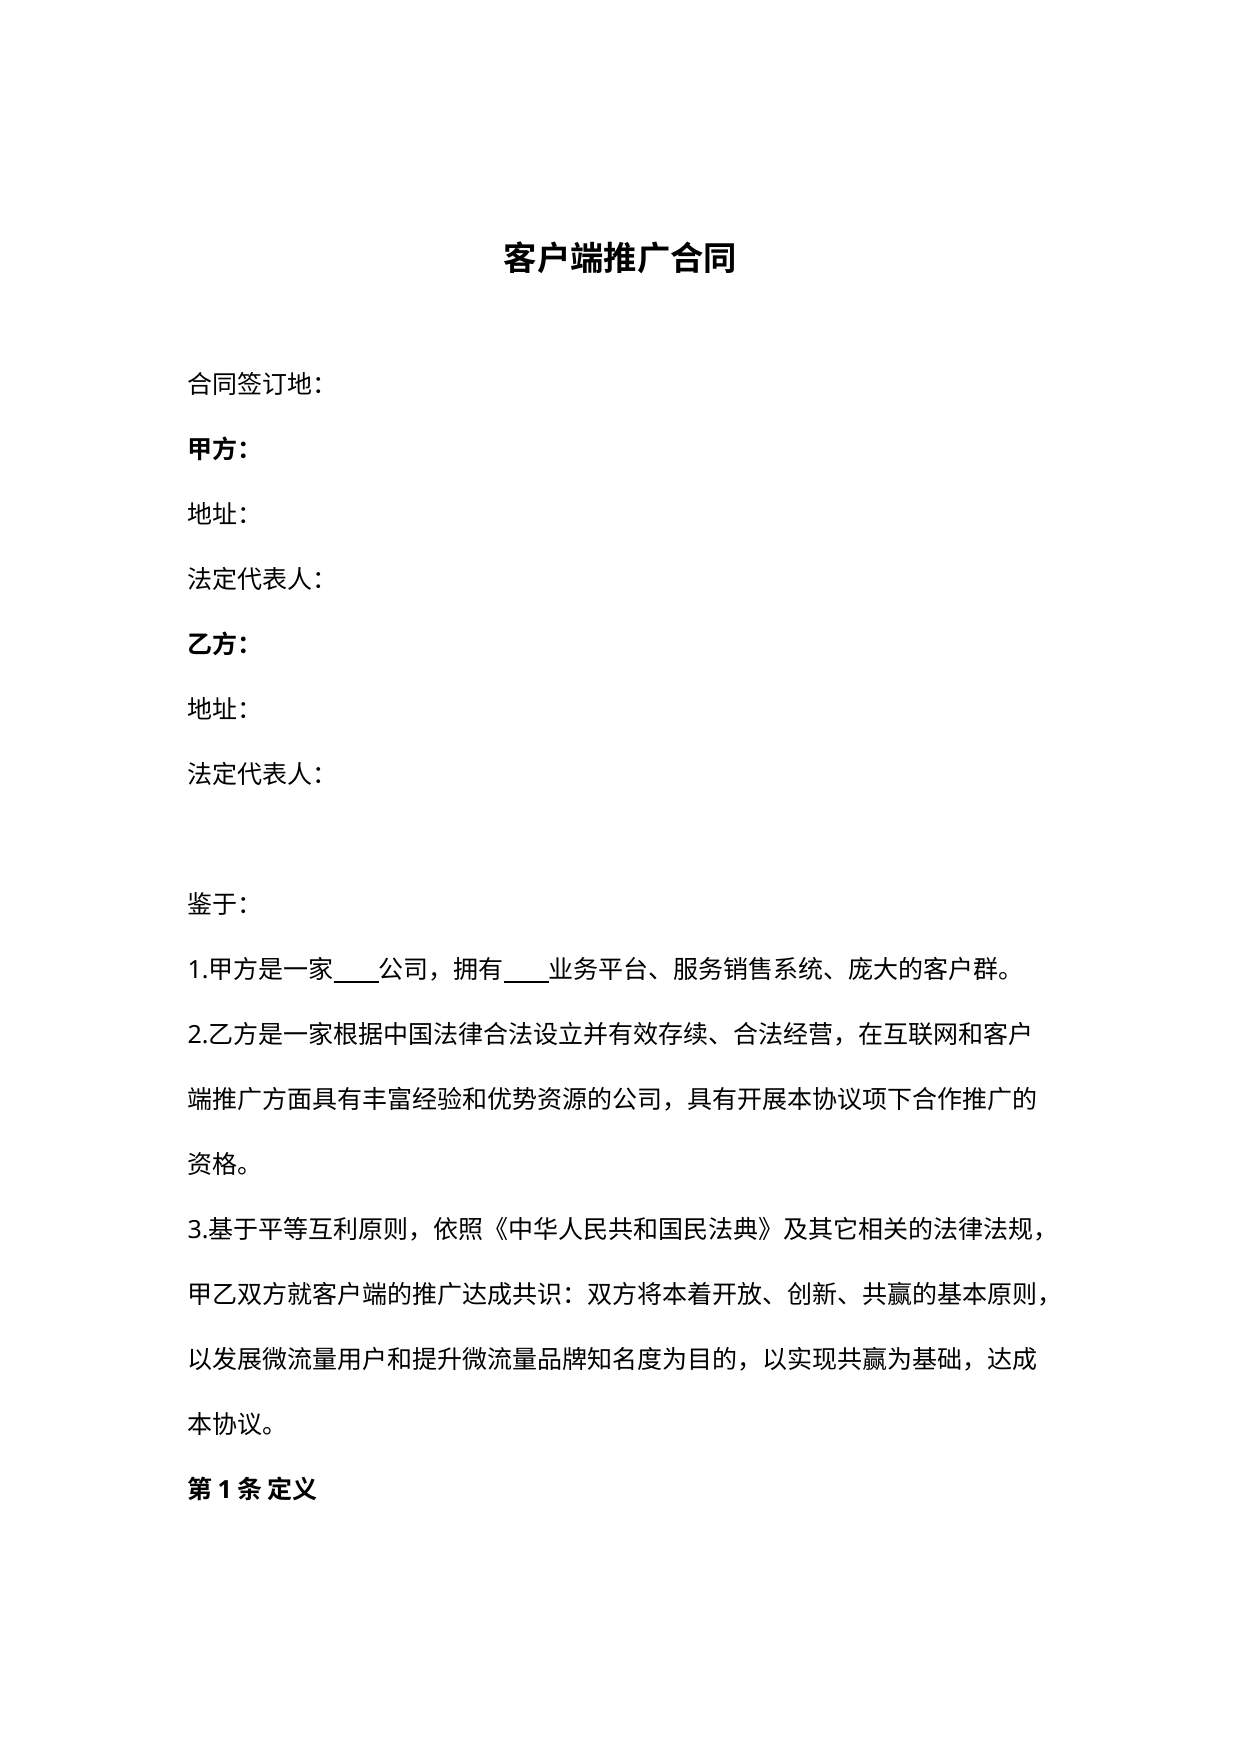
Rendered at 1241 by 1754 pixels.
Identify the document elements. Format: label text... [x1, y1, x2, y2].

text 甲方： [187, 415, 1053, 480]
subtitle 第1条 定义 [187, 1455, 1053, 1520]
text 3.基于平等互利原则，依照《中华人民共和国民法典》及其它相关的法律法规，甲乙双方就客户端的推广达成共识：双方将本着开放、创新、共赢的基本原则，以发展微流量用户和提升微流量品牌知名度为目的，以实现共赢为基础，达成本协议。 [187, 1195, 1053, 1455]
text 地址： [187, 675, 1053, 740]
text 鉴于： [187, 870, 1053, 935]
text 1.甲方是一家 公司，拥有 业务平台、服务销售系统、庞大的客户群。 [187, 935, 1053, 1000]
text 2.乙方是一家根据中国法律合法设立并有效存续、合法经营，在互联网和客户端推广方面具有丰富经验和优势资源的公司，具有开展本协议项下合作推广的资格。 [187, 1000, 1053, 1195]
text 法定代表人： [187, 740, 1053, 805]
text 地址： [187, 480, 1053, 545]
text 乙方： [187, 610, 1053, 675]
subtitle 客户端推广合同 [187, 224, 1053, 289]
text 合同签订地： [187, 350, 1053, 415]
text 法定代表人： [187, 545, 1053, 610]
